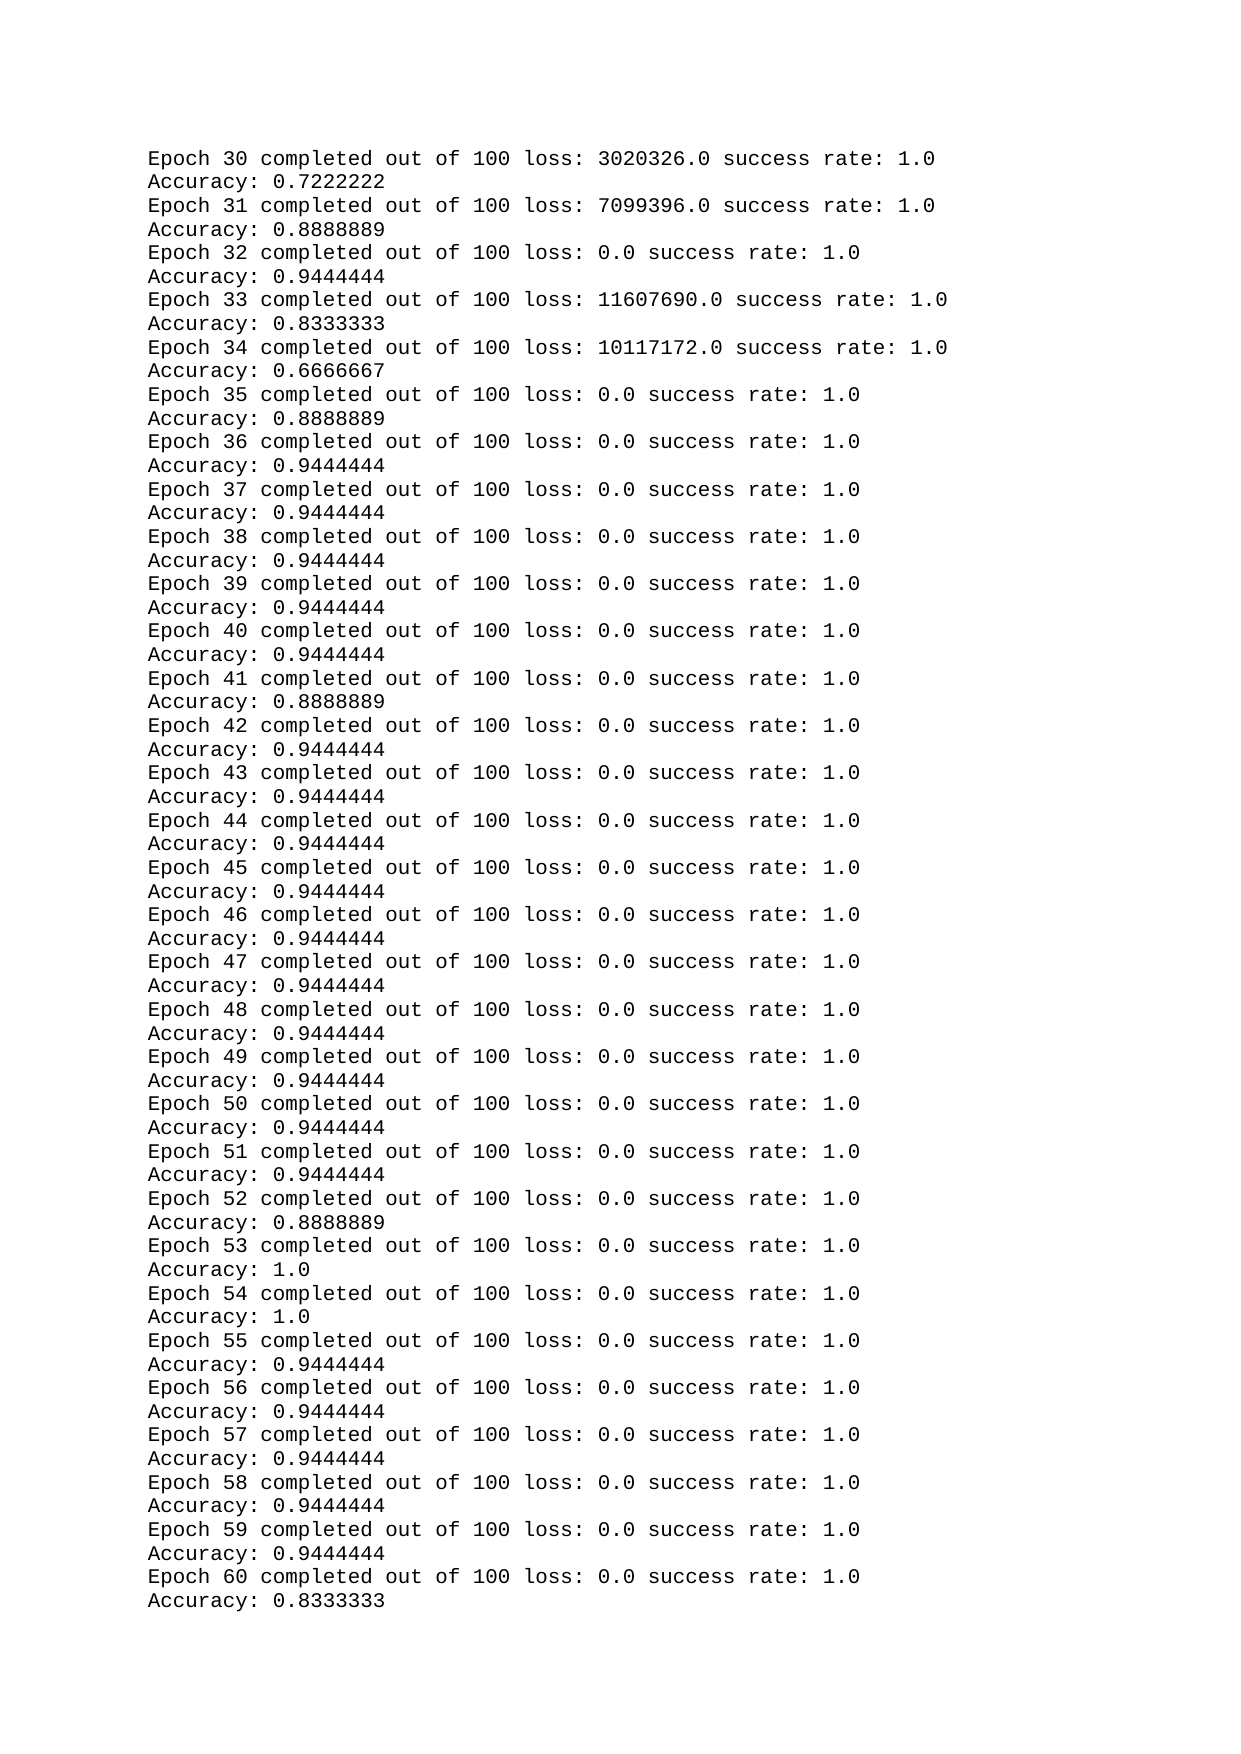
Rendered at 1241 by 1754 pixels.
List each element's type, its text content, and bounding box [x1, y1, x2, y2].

text Epoch 44 completed out of 100 loss: 0.0 success rate: 1.0 [148, 810, 1093, 833]
text Epoch 47 completed out of 100 loss: 0.0 success rate: 1.0 [148, 952, 1093, 975]
text Accuracy: 0.8888889 [148, 408, 1093, 431]
text Accuracy: 0.9444444 [148, 644, 1093, 668]
text Accuracy: 0.9444444 [148, 1117, 1093, 1141]
text Epoch 53 completed out of 100 loss: 0.0 success rate: 1.0 [148, 1235, 1093, 1259]
text Accuracy: 0.9444444 [148, 1495, 1093, 1519]
text Epoch 30 completed out of 100 loss: 3020326.0 success rate: 1.0 [148, 148, 1093, 171]
text Accuracy: 0.9444444 [148, 266, 1093, 289]
text Epoch 43 completed out of 100 loss: 0.0 success rate: 1.0 [148, 762, 1093, 786]
text Epoch 33 completed out of 100 loss: 11607690.0 success rate: 1.0 [148, 289, 1093, 313]
text Accuracy: 0.9444444 [148, 597, 1093, 621]
text Accuracy: 1.0 [148, 1306, 1093, 1330]
text Epoch 37 completed out of 100 loss: 0.0 success rate: 1.0 [148, 479, 1093, 502]
text Accuracy: 0.9444444 [148, 1070, 1093, 1093]
text Accuracy: 0.9444444 [148, 455, 1093, 479]
text Epoch 60 completed out of 100 loss: 0.0 success rate: 1.0 [148, 1566, 1093, 1590]
text Epoch 58 completed out of 100 loss: 0.0 success rate: 1.0 [148, 1472, 1093, 1495]
text Accuracy: 0.9444444 [148, 786, 1093, 810]
text Accuracy: 0.7222222 [148, 171, 1093, 195]
text Accuracy: 0.9444444 [148, 833, 1093, 857]
text Epoch 40 completed out of 100 loss: 0.0 success rate: 1.0 [148, 621, 1093, 644]
text Epoch 31 completed out of 100 loss: 7099396.0 success rate: 1.0 [148, 195, 1093, 218]
text Epoch 48 completed out of 100 loss: 0.0 success rate: 1.0 [148, 999, 1093, 1022]
text Accuracy: 0.9444444 [148, 928, 1093, 952]
text Epoch 57 completed out of 100 loss: 0.0 success rate: 1.0 [148, 1424, 1093, 1448]
text Epoch 32 completed out of 100 loss: 0.0 success rate: 1.0 [148, 242, 1093, 266]
text Accuracy: 0.9444444 [148, 739, 1093, 762]
text Accuracy: 0.9444444 [148, 1448, 1093, 1472]
text Accuracy: 0.6666667 [148, 360, 1093, 384]
text Accuracy: 0.9444444 [148, 502, 1093, 526]
text Accuracy: 0.9444444 [148, 975, 1093, 999]
text Epoch 38 completed out of 100 loss: 0.0 success rate: 1.0 [148, 526, 1093, 549]
text Accuracy: 0.9444444 [148, 1543, 1093, 1566]
text Accuracy: 0.8333333 [148, 1590, 1093, 1614]
text Accuracy: 0.9444444 [148, 1401, 1093, 1424]
text Epoch 35 completed out of 100 loss: 0.0 success rate: 1.0 [148, 384, 1093, 408]
text Epoch 36 completed out of 100 loss: 0.0 success rate: 1.0 [148, 431, 1093, 455]
text Accuracy: 0.9444444 [148, 1353, 1093, 1377]
text Epoch 49 completed out of 100 loss: 0.0 success rate: 1.0 [148, 1046, 1093, 1070]
text Epoch 52 completed out of 100 loss: 0.0 success rate: 1.0 [148, 1188, 1093, 1212]
text Accuracy: 0.9444444 [148, 549, 1093, 573]
text Epoch 42 completed out of 100 loss: 0.0 success rate: 1.0 [148, 715, 1093, 739]
text Accuracy: 0.8888889 [148, 691, 1093, 715]
text Epoch 59 completed out of 100 loss: 0.0 success rate: 1.0 [148, 1519, 1093, 1543]
text Epoch 51 completed out of 100 loss: 0.0 success rate: 1.0 [148, 1141, 1093, 1164]
text Epoch 39 completed out of 100 loss: 0.0 success rate: 1.0 [148, 573, 1093, 597]
text Epoch 34 completed out of 100 loss: 10117172.0 success rate: 1.0 [148, 337, 1093, 360]
text Epoch 46 completed out of 100 loss: 0.0 success rate: 1.0 [148, 904, 1093, 928]
text Accuracy: 0.9444444 [148, 1164, 1093, 1188]
text Epoch 54 completed out of 100 loss: 0.0 success rate: 1.0 [148, 1283, 1093, 1306]
text Accuracy: 0.9444444 [148, 1022, 1093, 1046]
text Epoch 56 completed out of 100 loss: 0.0 success rate: 1.0 [148, 1377, 1093, 1401]
text Accuracy: 0.9444444 [148, 881, 1093, 904]
text Epoch 41 completed out of 100 loss: 0.0 success rate: 1.0 [148, 668, 1093, 691]
text Accuracy: 0.8333333 [148, 313, 1093, 337]
text Epoch 45 completed out of 100 loss: 0.0 success rate: 1.0 [148, 857, 1093, 881]
text Epoch 50 completed out of 100 loss: 0.0 success rate: 1.0 [148, 1093, 1093, 1117]
text Accuracy: 0.8888889 [148, 218, 1093, 242]
text Accuracy: 0.8888889 [148, 1212, 1093, 1235]
text Epoch 55 completed out of 100 loss: 0.0 success rate: 1.0 [148, 1330, 1093, 1353]
text Accuracy: 1.0 [148, 1259, 1093, 1283]
